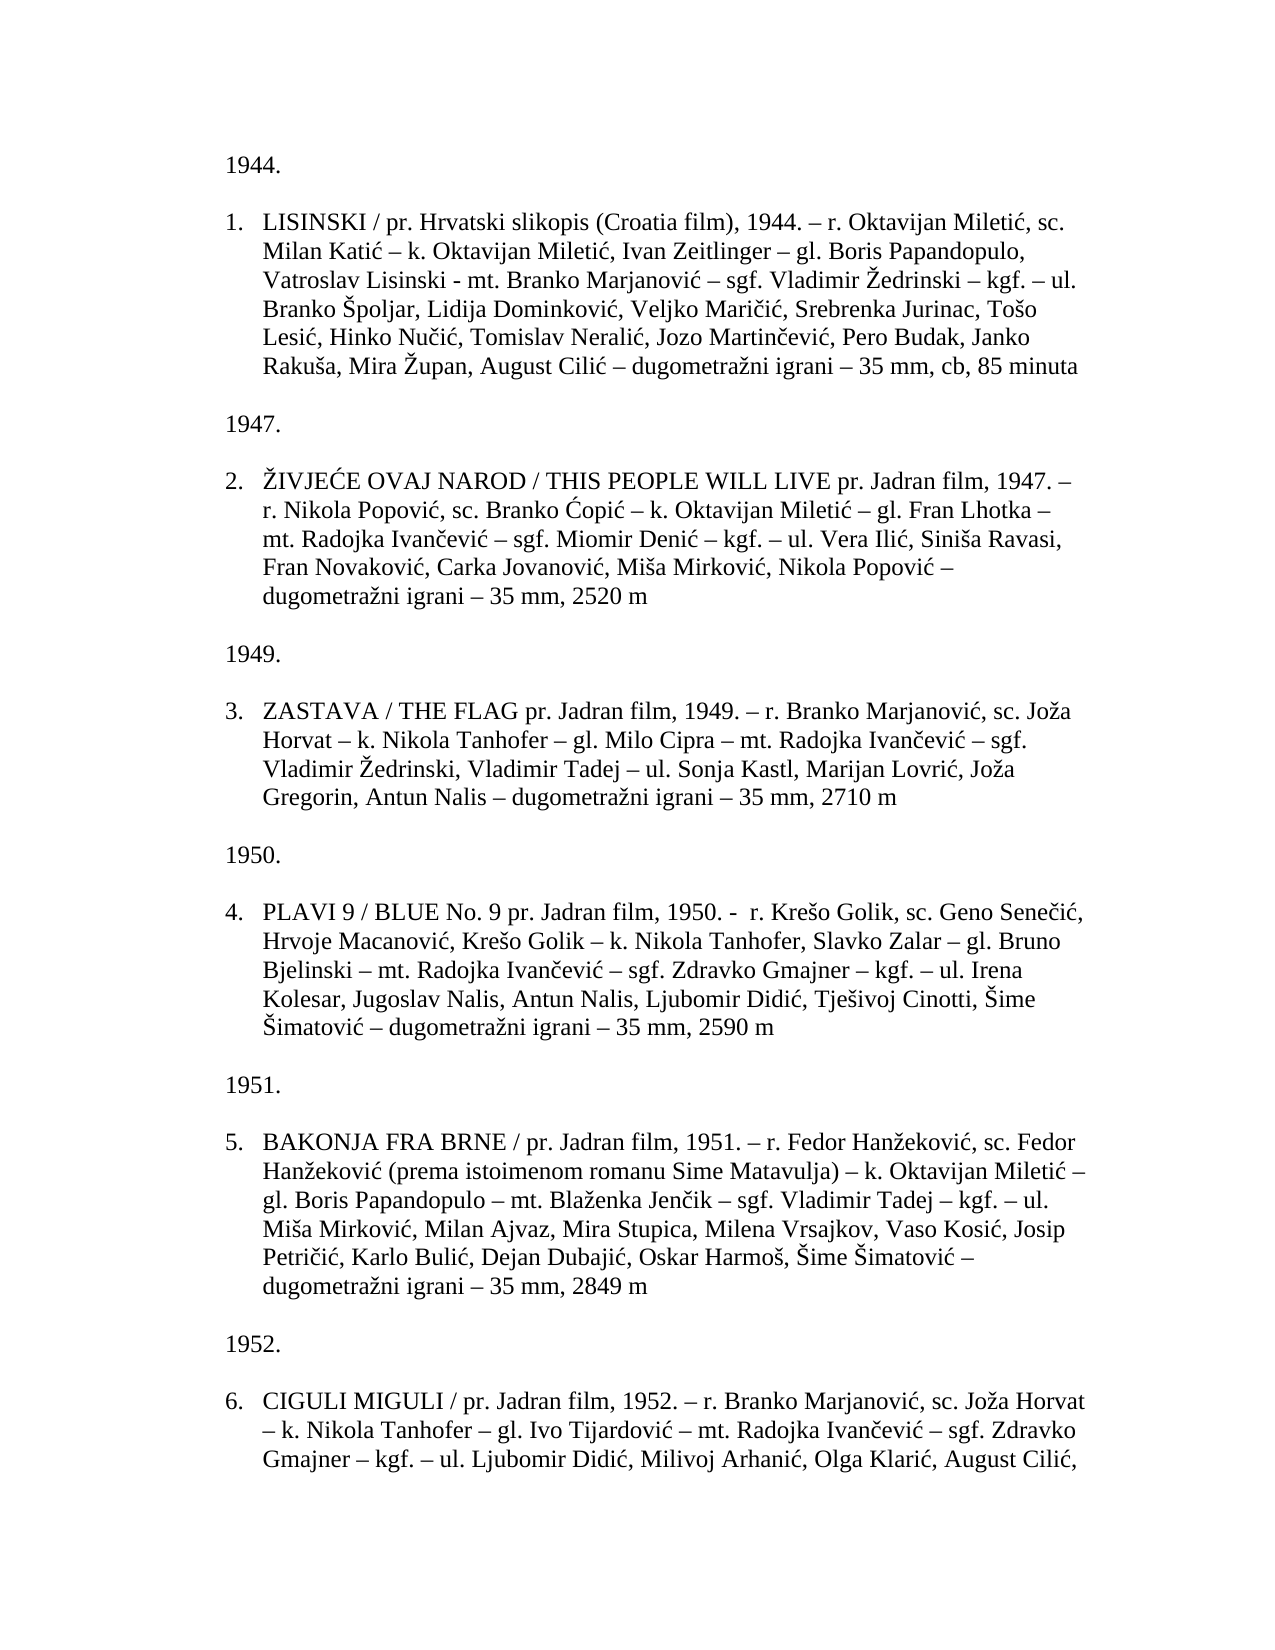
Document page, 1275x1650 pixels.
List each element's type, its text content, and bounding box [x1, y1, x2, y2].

list LISINSKI / pr. Hrvatski slikopis (Croatia film), 1944. – r. Oktavijan Miletić, sc. Milan Katić – k. Oktavijan Miletić, Ivan Zeitlinger – gl. Boris Papandopulo, Vatroslav Lisinski - mt. Branko Marjanović – sgf. Vladimir Žedrinski – kgf. – ul. Branko Špoljar, Lidija Dominković, Veljko Maričić, Srebrenka Jurinac, Tošo Lesić, Hinko Nučić, Tomislav Neralić, Jozo Martinčević, Pero Budak, Janko Rakuša, Mira Župan, August Cilić – dugometražni igrani – , cb, 85 minuta [225, 207, 1087, 380]
text 1949. [225, 639, 1087, 667]
list BAKONJA FRA BRNE / pr. Jadran film, 1951. – r. Fedor Hanžeković, sc. Fedor Hanžeković (prema istoimenom romanu Sime Matavulja) – k. Oktavijan Miletić – gl. Boris Papandopulo – mt. Blaženka Jenčik – sgf. Vladimir Tadej – kgf. – ul. Miša Mirković, Milan Ajvaz, Mira Stupica, Milena Vrsajkov, Vaso Kosić, Josip Petričić, Karlo Bulić, Dejan Dubajić, Oskar Harmoš, Šime Šimatović – dugometražni igrani – , [225, 1127, 1087, 1300]
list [225, 1386, 1087, 1472]
text 1944. [225, 150, 1087, 179]
list ZASTAVA / THE FLAG pr. Jadran film, 1949. – r. Branko Marjanović, sc. Joža Horvat – k. Nikola Tanhofer – gl. Milo Cipra – mt. Radojka Ivančević – sgf. Vladimir Žedrinski, Vladimir Tadej – ul. Sonja Kastl, Marijan Lovrić, Joža Gregorin, Antun Nalis – dugometražni igrani – , [225, 696, 1087, 811]
list ŽIVJEĆE OVAJ NAROD / THIS PEOPLE WILL LIVE pr. Jadran film, 1947. – r. Nikola Popović, sc. Branko Ćopić – k. Oktavijan Miletić – gl. Fran Lhotka – mt. Radojka Ivančević – sgf. Miomir Denić – kgf. – ul. Vera Ilić, Siniša Ravasi, Fran Novaković, Carka Jovanović, Miša Mirković, Nikola Popović – dugometražni igrani – , [225, 466, 1087, 610]
list PLAVI 9 / BLUE No. 9 pr. Jadran film, 1950. - r. Krešo Golik, sc. Geno Senečić, Hrvoje Macanović, Krešo Golik – k. Nikola Tanhofer, Slavko Zalar – gl. Bruno Bjelinski – mt. Radojka Ivančević – sgf. Zdravko Gmajner – kgf. – ul. Irena Kolesar, Jugoslav Nalis, Antun Nalis, Ljubomir Didić, Tješivoj Cinotti, Šime Šimatović – dugometražni igrani – , [225, 897, 1087, 1041]
text 1952. [225, 1329, 1087, 1357]
text 1947. [225, 409, 1087, 437]
text 1951. [225, 1070, 1087, 1099]
text 1950. [225, 840, 1087, 869]
